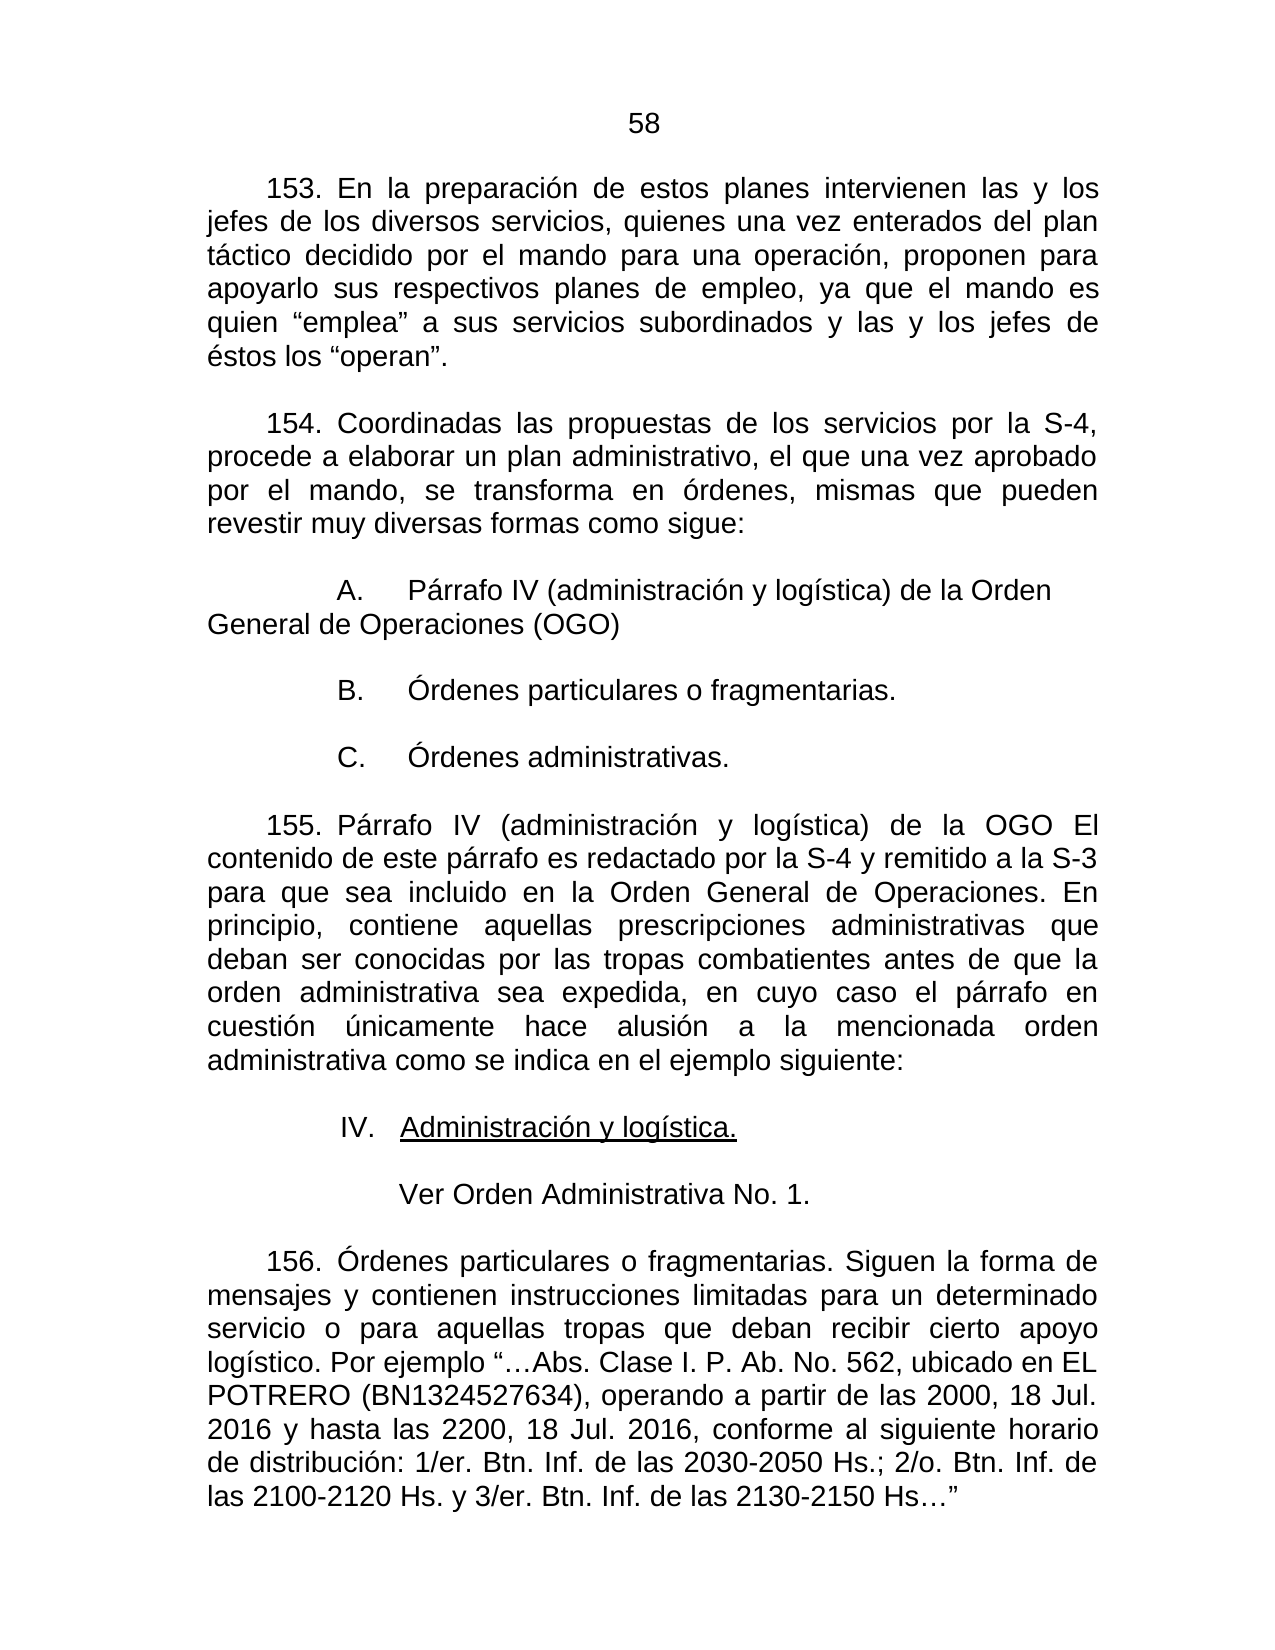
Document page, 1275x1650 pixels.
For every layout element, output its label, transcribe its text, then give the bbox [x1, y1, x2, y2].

list Párrafo IV (administración y logística) de la Orden General de Operaciones (OGO) [207, 573, 1053, 641]
text IV. Administración y logística. [340, 1110, 1110, 1143]
list Párrafo IV (administración y logística) de la OGO El contenido de este párrafo es redactado por la S-4 y remitido a la S-3 para que sea incluido en la Orden General de Operaciones. En principio, contiene aquellas prescripciones administrativas que deban ser conocidas por las tropas combatientes antes de que la orden administrativa sea expedida, en cuyo caso el párrafo en cuestión únicamente hace alusión a la mencionada orden administrativa como se indica en el ejemplo siguiente: [207, 808, 1099, 1076]
text Ver Orden Administrativa No. 1. [399, 1177, 1110, 1210]
list Coordinadas las propuestas de los servicios por la S-4, procede a elaborar un plan administrativo, el que una vez aprobado por el mando, se transforma en órdenes, mismas que pueden revestir muy diversas formas como sigue: [207, 406, 1099, 540]
list En la preparación de estos planes intervienen las y los jefes de los diversos servicios, quienes una vez enterados del plan táctico decidido por el mando para una operación, proponen para apoyarlo sus respectivos planes de empleo, ya que el mando es quien “emplea” a sus servicios subordinados y las y los jefes de éstos los “operan”. [207, 171, 1099, 372]
list Órdenes particulares o fragmentarias. Siguen la forma de mensajes y contienen instrucciones limitadas para un determinado servicio o para aquellas tropas que deban recibir cierto apoyo logístico. Por ejemplo “…Abs. Clase I. P. Ab. No. 562, ubicado en EL POTRERO (BN1324527634), operando a partir de las 2000, 18 Jul. 2016 y hasta las 2200, 18 Jul. 2016, conforme al siguiente horario de distribución: 1/er. Btn. Inf. de las 2030-2050 Hs.; 2/o. Btn. Inf. de las 2100-2120 Hs. y 3/er. Btn. Inf. de las 2130-2150 Hs…” [207, 1244, 1099, 1512]
list Órdenes particulares o fragmentarias. [337, 673, 1110, 707]
list Órdenes administrativas. [337, 741, 1110, 774]
